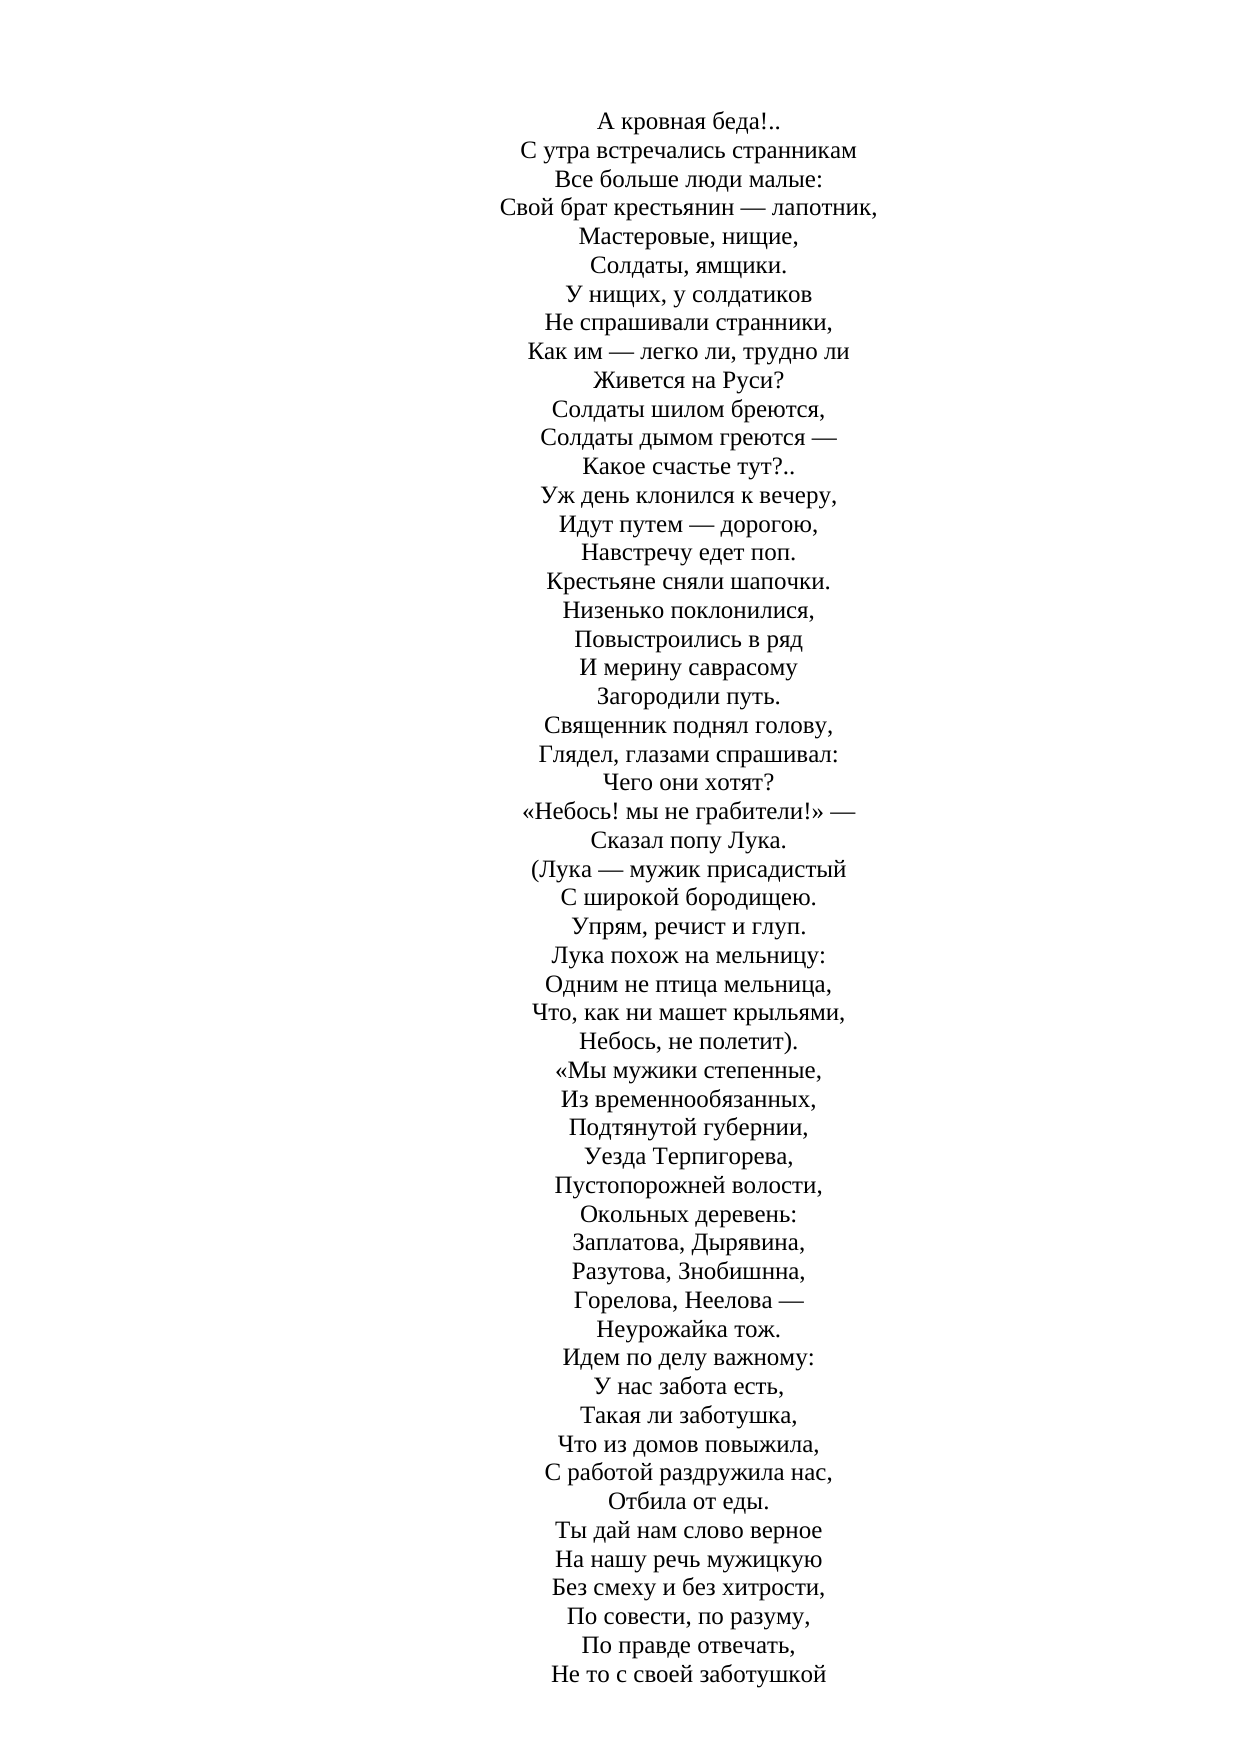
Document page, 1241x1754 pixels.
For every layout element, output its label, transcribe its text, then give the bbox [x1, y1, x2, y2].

text У нищих, у солдатиков [136, 279, 1181, 307]
text У нас забота есть, [136, 1371, 1181, 1400]
text А кровная беда!.. [136, 106, 1181, 135]
text Лука похож на мельницу: [136, 940, 1181, 969]
text Подтянутой губернии, [136, 1112, 1181, 1141]
text Ты дай нам слово верное [136, 1515, 1181, 1544]
text Свой брат крестьянин — лапотник, [136, 192, 1181, 221]
text Сказал попу Лука. [136, 825, 1181, 854]
text С широкой бородищею. [136, 882, 1181, 911]
text Уезда Терпигорева, [136, 1141, 1181, 1170]
text Все больше люди малые: [136, 164, 1181, 192]
text Глядел, глазами спрашивал: [136, 739, 1181, 767]
text Из временнообязанных, [136, 1084, 1181, 1112]
text По совести, по разуму, [136, 1601, 1181, 1630]
text Упрям, речист и глуп. [136, 911, 1181, 940]
text Чего они хотят? [136, 767, 1181, 796]
text Загородили путь. [136, 681, 1181, 710]
text Мастеровые, нищие, [136, 221, 1181, 250]
text Пустопорожней волости, [136, 1170, 1181, 1199]
text Неурожайка тож. [136, 1314, 1181, 1342]
text «Небось! мы не грабители!» — [136, 796, 1181, 825]
text По правде отвечать, [136, 1630, 1181, 1659]
text С утра встречались странникам [136, 135, 1181, 164]
text Навстречу едет поп. [136, 537, 1181, 566]
text Повыстроились в ряд [136, 624, 1181, 652]
text Одним не птица мельница, [136, 969, 1181, 997]
text Идем по делу важному: [136, 1342, 1181, 1371]
text Низенько поклонилися, [136, 595, 1181, 624]
text Отбила от еды. [136, 1486, 1181, 1515]
text Крестьяне сняли шапочки. [136, 566, 1181, 595]
text Идут путем — дорогою, [136, 509, 1181, 537]
text Уж день клонился к вечеру, [136, 480, 1181, 509]
text Такая ли заботушка, [136, 1400, 1181, 1429]
text (Лука — мужик присадистый [136, 854, 1181, 882]
text И мерину саврасому [136, 652, 1181, 681]
text Солдаты дымом греются — [136, 422, 1181, 451]
text Какое счастье тут?.. [136, 451, 1181, 480]
text Живется на Руси? [136, 365, 1181, 394]
text Небось, не полетит). [136, 1026, 1181, 1055]
text На нашу речь мужицкую [136, 1544, 1181, 1572]
text Что из домов повыжила, [136, 1429, 1181, 1457]
text Солдаты шилом бреются, [136, 394, 1181, 422]
text С работой раздружила нас, [136, 1457, 1181, 1486]
text Без смеху и без хитрости, [136, 1572, 1181, 1601]
text Не спрашивали странники, [136, 307, 1181, 336]
text Заплатова, Дырявина, [136, 1227, 1181, 1256]
text Что, как ни машет крыльями, [136, 997, 1181, 1026]
text Как им — легко ли, трудно ли [136, 336, 1181, 365]
text Горелова, Неелова — [136, 1285, 1181, 1314]
text Священник поднял голову, [136, 710, 1181, 739]
text «Мы мужики степенные, [136, 1055, 1181, 1084]
text Разутова, Знобишнна, [136, 1256, 1181, 1285]
text Не то с своей заботушкой [136, 1659, 1181, 1687]
text Окольных деревень: [136, 1199, 1181, 1227]
text Солдаты, ямщики. [136, 250, 1181, 279]
